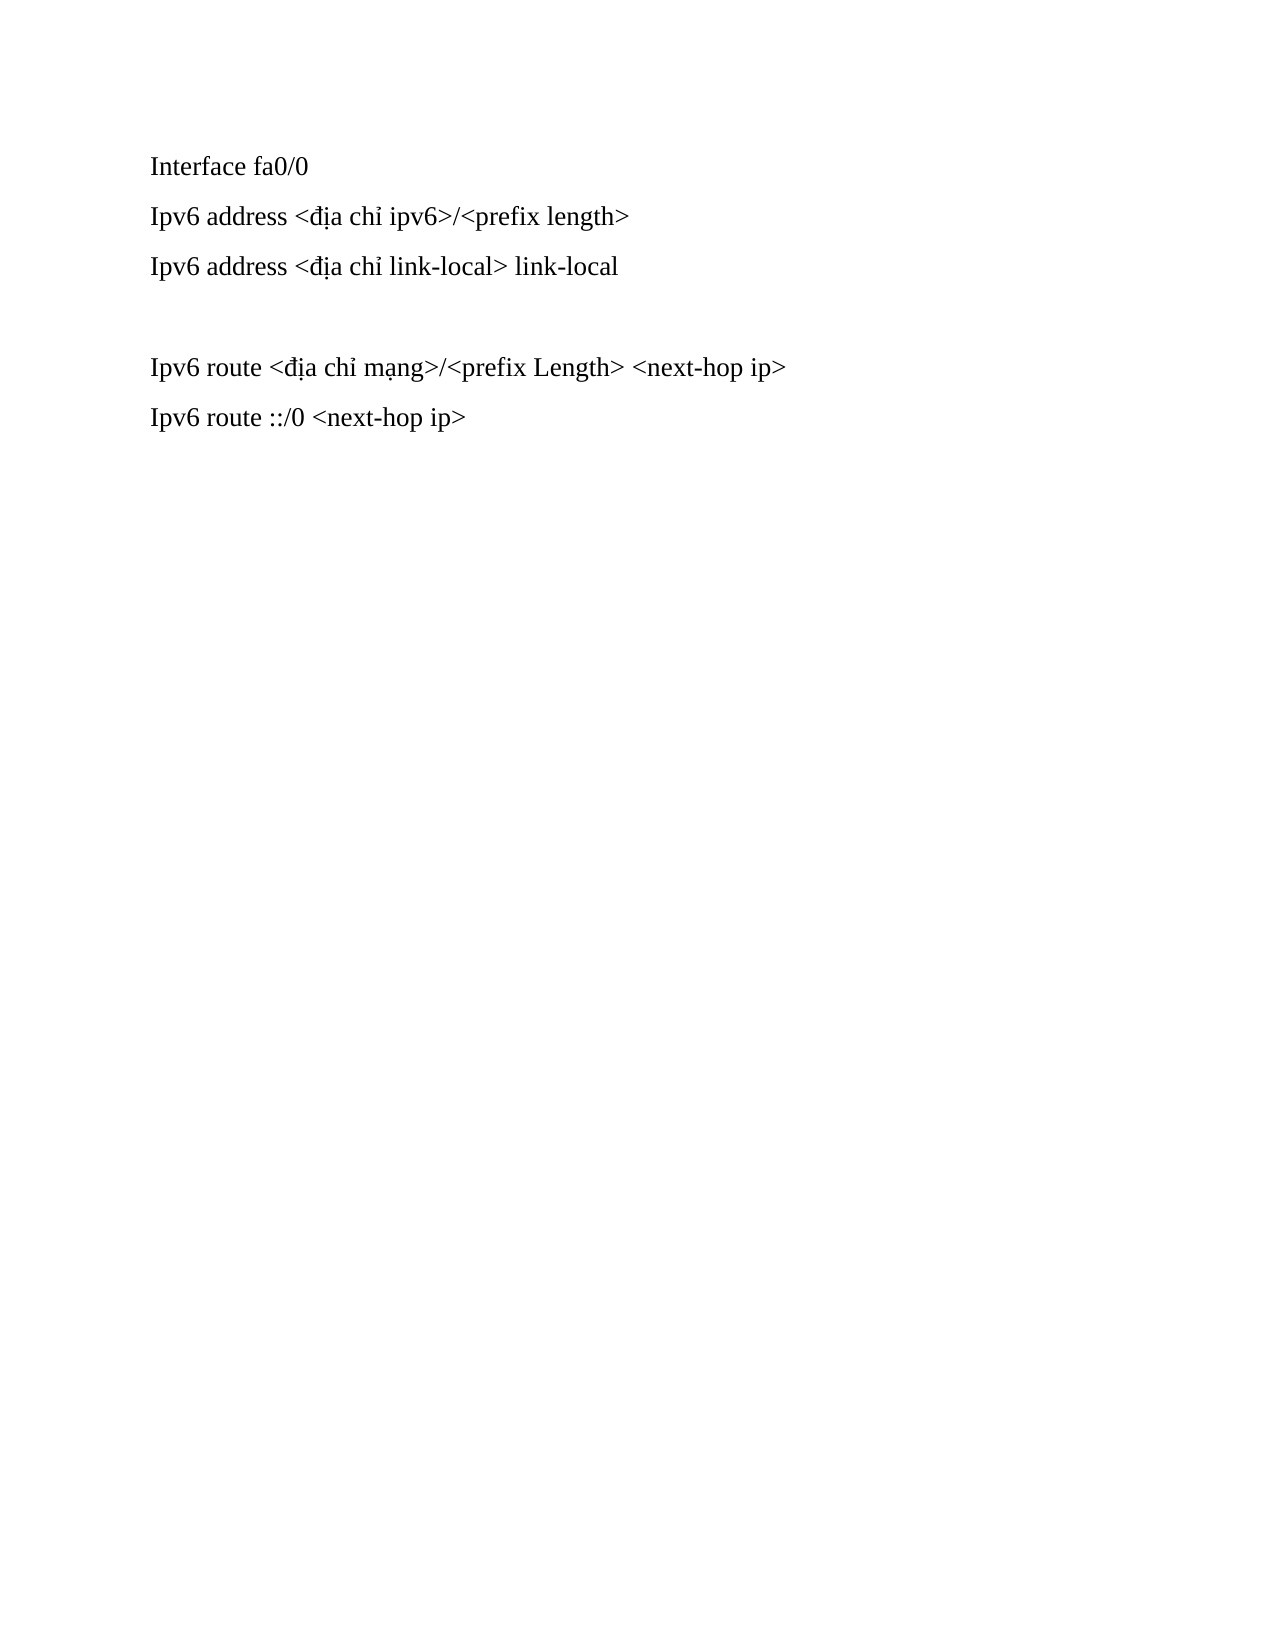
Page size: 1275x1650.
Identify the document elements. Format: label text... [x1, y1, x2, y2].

text Ipv6 route ::/0 <next-hop ip> [150, 401, 1125, 432]
text Ipv6 route <địa chỉ mạng>/<prefix Length> <next-hop ip> [150, 351, 1125, 382]
text Interface fa0/0 [150, 150, 1125, 181]
text Ipv6 address <địa chỉ link-local> link-local [150, 250, 1125, 282]
text Ipv6 address <địa chỉ ipv6>/<prefix length> [150, 200, 1125, 231]
